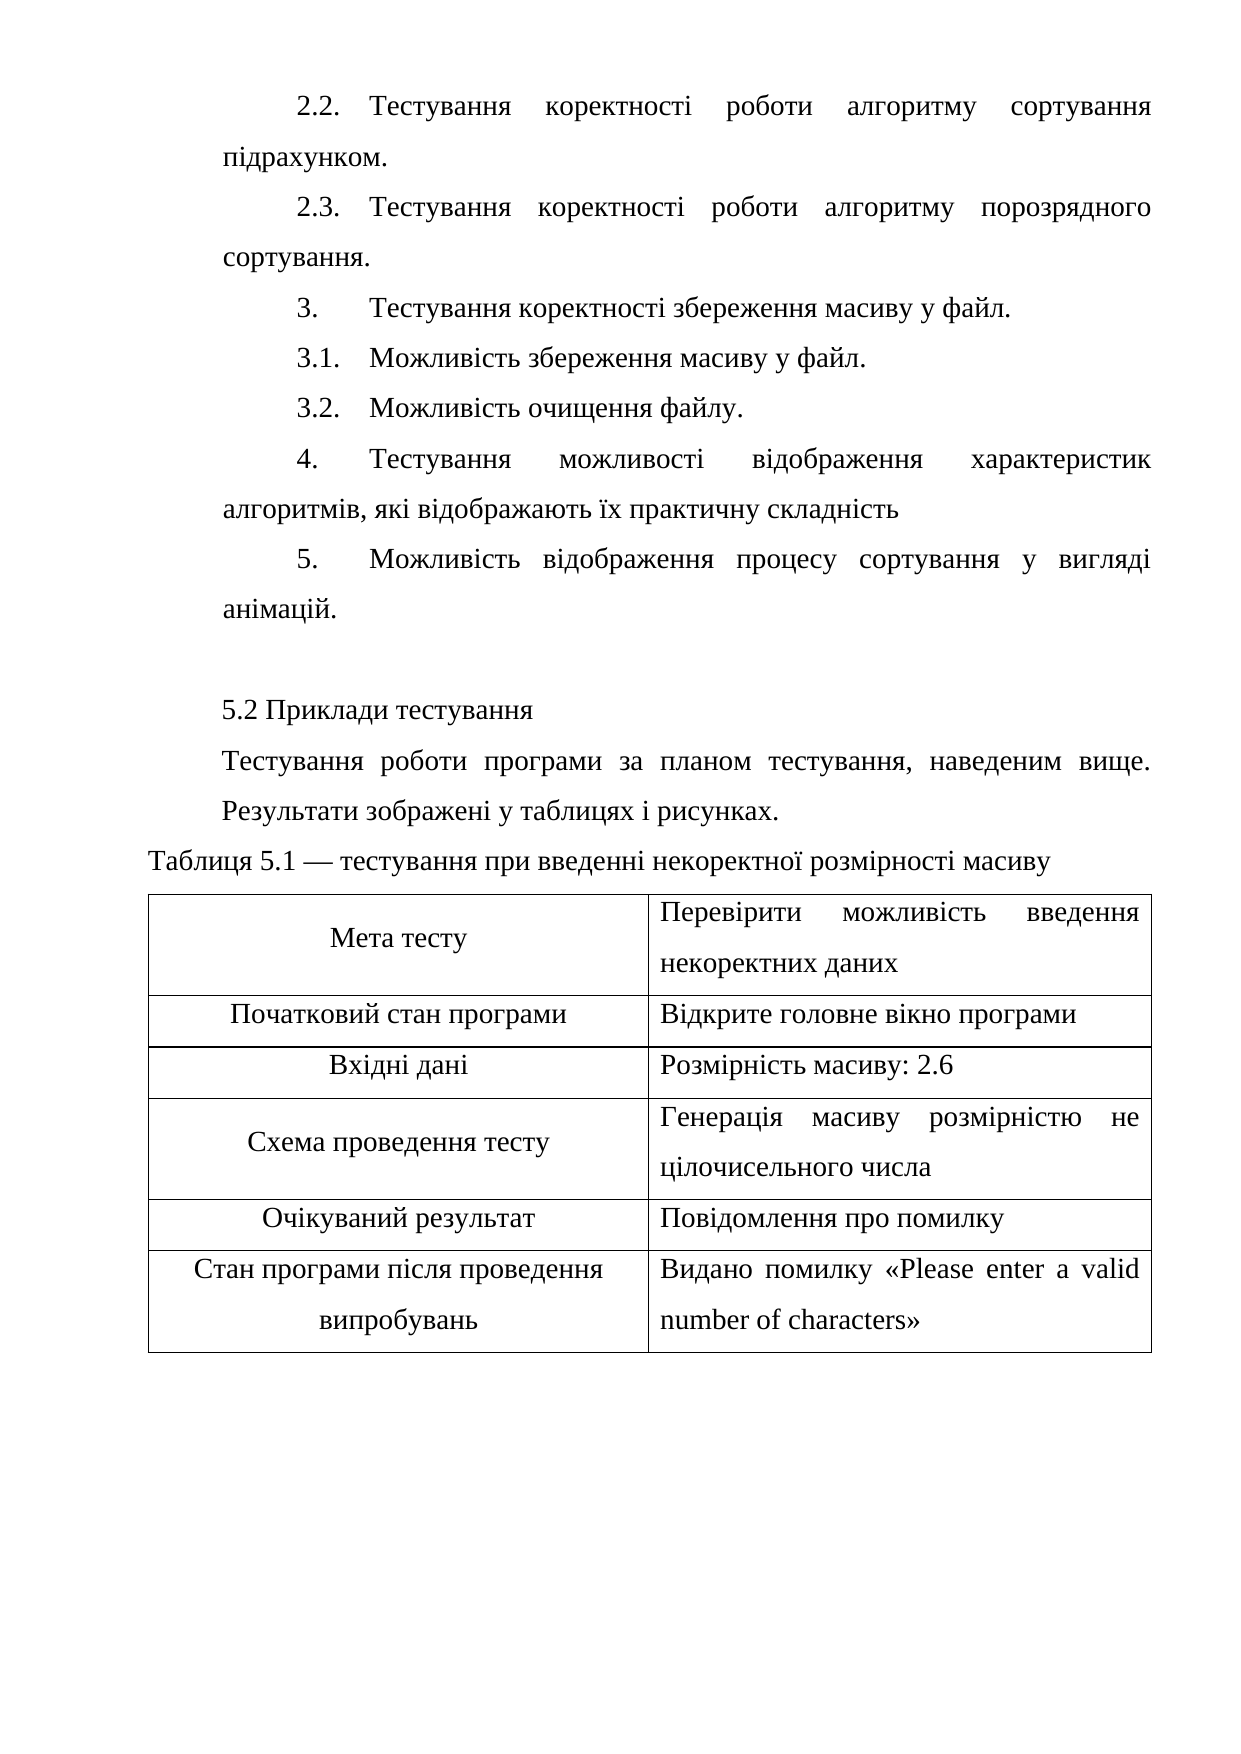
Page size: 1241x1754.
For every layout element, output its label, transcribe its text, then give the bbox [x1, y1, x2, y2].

table_cell Схема проведення тесту [149, 1099, 648, 1199]
text 5.2 Приклади тестування [221, 692, 1152, 726]
table_cell Відкрите головне вікно програми [649, 996, 1151, 1046]
text Тестування роботи програми за планом тестування, наведеним вище. Результати зображені у таблицях і рисунках. [221, 743, 1152, 826]
table_cell Розмірність масиву: 2.6 [649, 1048, 1151, 1098]
table_cell Видано помилку «Please enter a valid number of characters» [649, 1251, 1151, 1352]
table_cell Початковий стан програми [149, 996, 648, 1046]
text Таблиця 5.1 — тестування при введенні некоректної розмірності масиву [148, 843, 1152, 877]
table_cell Стан програми після проведення випробувань [149, 1251, 648, 1352]
table_cell Очікуваний результат [149, 1200, 648, 1250]
table_cell Повідомлення про помилку [649, 1200, 1151, 1250]
list Можливість очищення файлу. [223, 390, 1152, 424]
list Тестування коректності роботи алгоритму порозрядного сортування. [223, 189, 1152, 273]
table_cell Вхідні дані [149, 1048, 648, 1098]
list Тестування коректності збереження масиву у файл. [223, 290, 1152, 323]
list Тестування можливості відображення характеристик алгоритмів, які відображають їх практичну складність [223, 441, 1152, 524]
table_header Перевірити можливість введення некоректних даних [649, 895, 1151, 995]
table_header Мета тесту [149, 895, 648, 995]
list Тестування коректності роботи алгоритму сортування підрахунком. [223, 88, 1152, 172]
table_cell Генерація масиву розмірністю не цілочисельного числа [649, 1099, 1151, 1199]
list Можливість збереження масиву у файл. [223, 340, 1152, 374]
list Можливість відображення процесу сортування у вигляді анімацій. [223, 541, 1152, 625]
